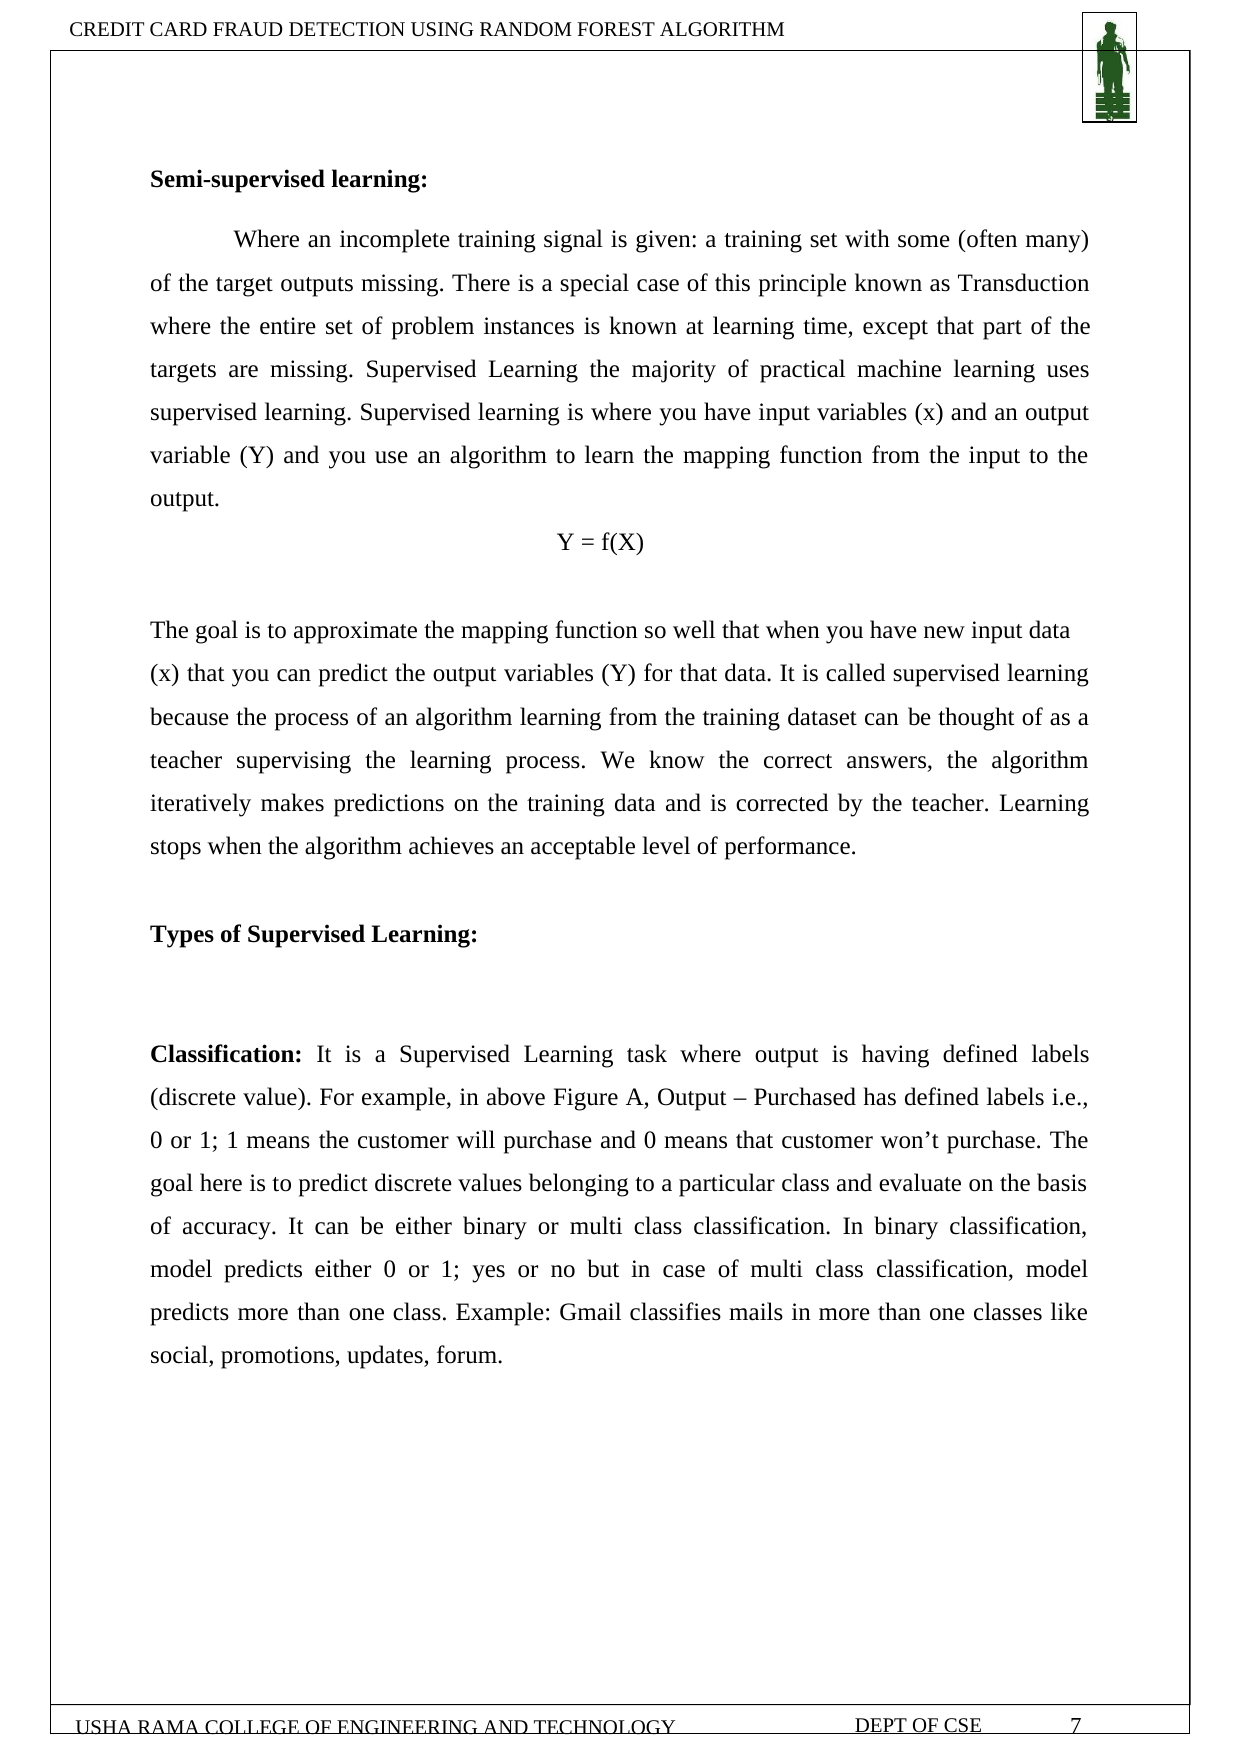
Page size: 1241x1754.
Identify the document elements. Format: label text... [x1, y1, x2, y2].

text Y = f(X) [116, 527, 1084, 555]
text The goal is to approximate the mapping function so well that when you have new input data [150, 615, 1157, 644]
text Where an incomplete training signal is given: a training set with some (often many) of the target outputs missing. There is a special case of this principle known as Transduction where the entire set of problem instances is known at learning time, except that part of the targets are missing. Supervised Learning the majority of practical machine learning uses supervised learning. Supervised learning is where you have input variables (x) and an output variable (Y) and you use an algorithm to learn the mapping function from the input to the output. [150, 224, 1091, 512]
text Types of Supervised Learning: [150, 919, 1157, 948]
text Classification: It is a Supervised Learning task where output is having defined labels (discrete value). For example, in above Figure A, Output – Purchased has defined labels i.e., 0 or 1; 1 means the customer will purchase and 0 means that customer won’t purchase. The goal here is to predict discrete values belonging to a particular class and evaluate on the basis of accuracy. It can be either binary or multi class classification. In binary classification, model predicts either 0 or 1; yes or no but in case of multi class classification, model predicts more than one class. Example: Gmail classifies mails in more than one classes like social, promotions, updates, forum. [150, 1039, 1089, 1369]
picture [1091, 51, 1136, 121]
text Semi-supervised learning: [150, 164, 1157, 193]
list that you can predict the output variables (Y) for that data. It is called supervised learning because the process of an algorithm learning from the training dataset can be thought of as a teacher supervising the learning process. We know the correct answers, the algorithm iteratively makes predictions on the training data and is corrected by the teacher. Learning stops when the algorithm achieves an acceptable level of performance. [150, 658, 1089, 860]
picture [1091, 13, 1136, 50]
